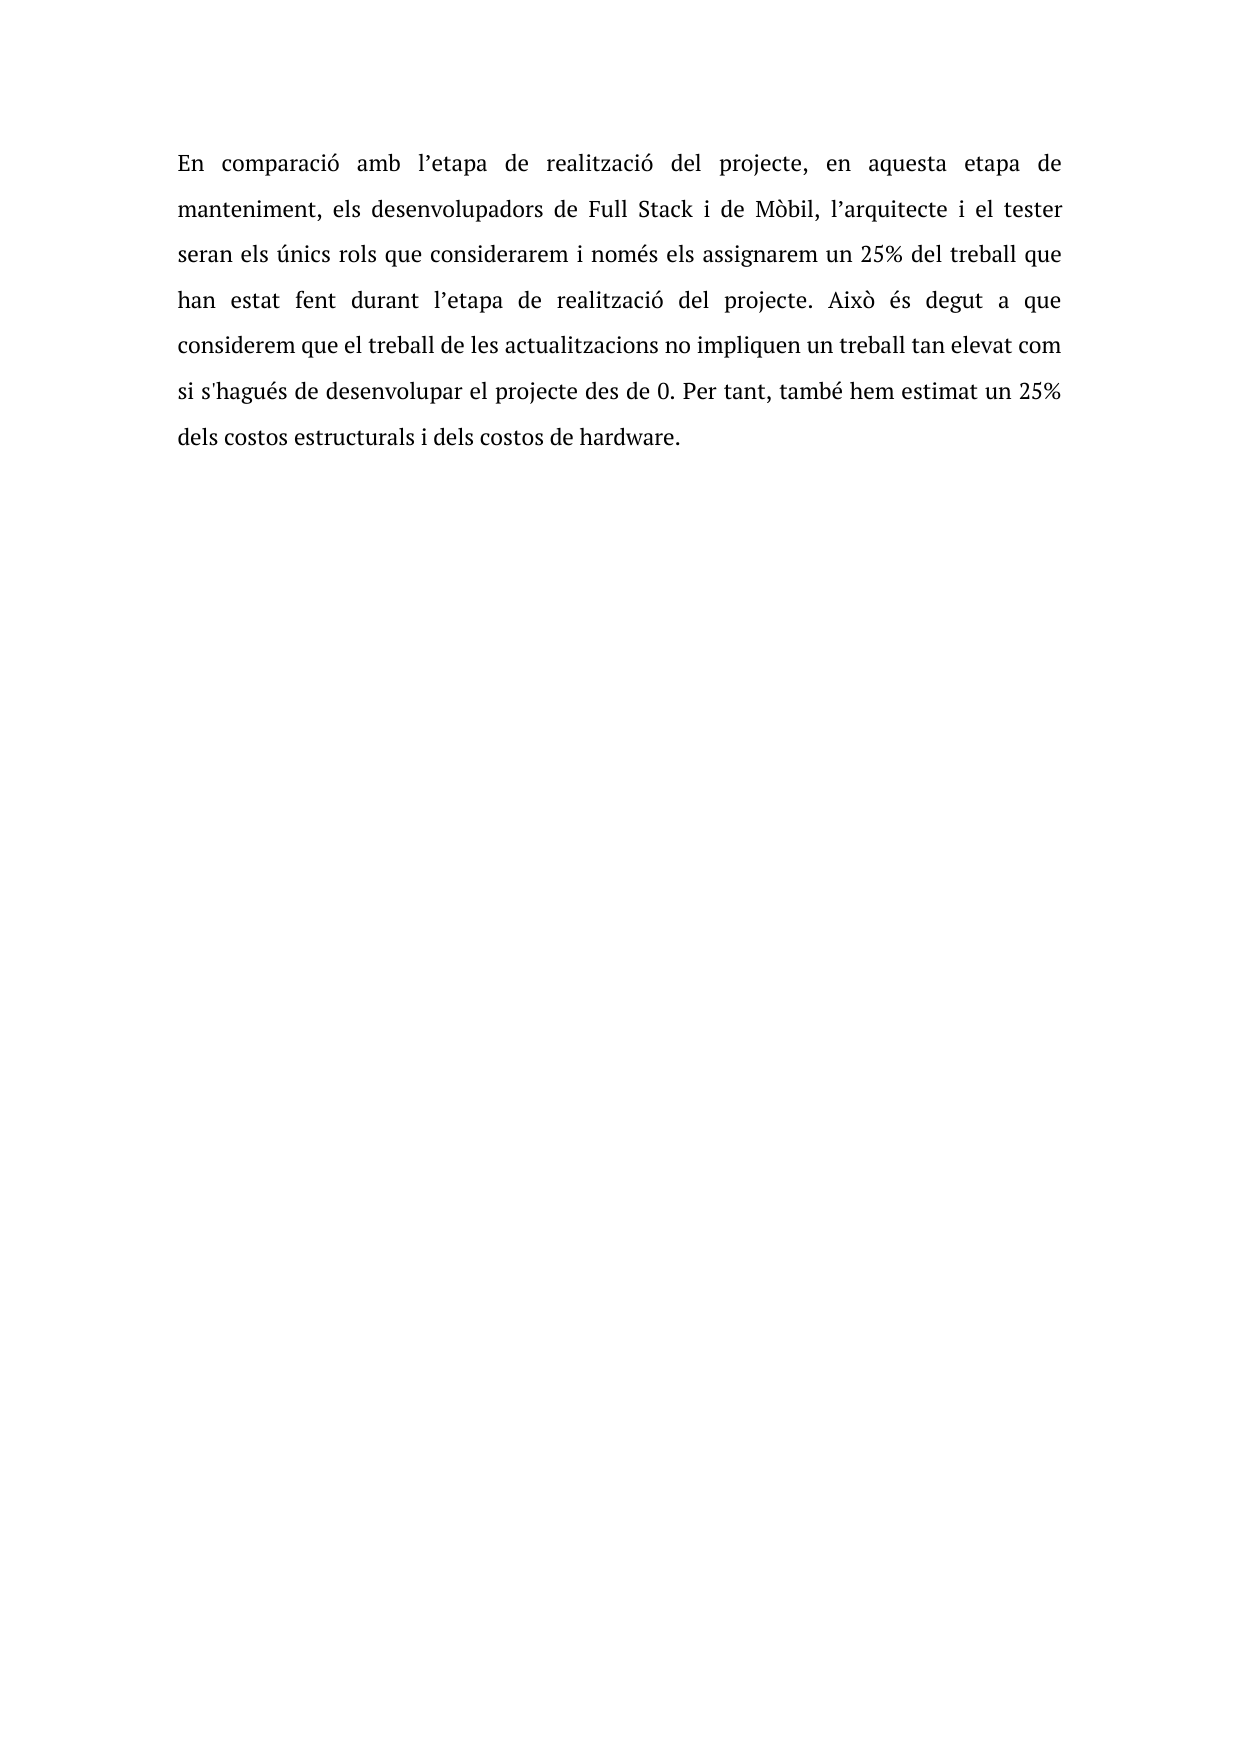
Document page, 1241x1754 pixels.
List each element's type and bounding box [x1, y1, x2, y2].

text [177, 148, 1063, 452]
